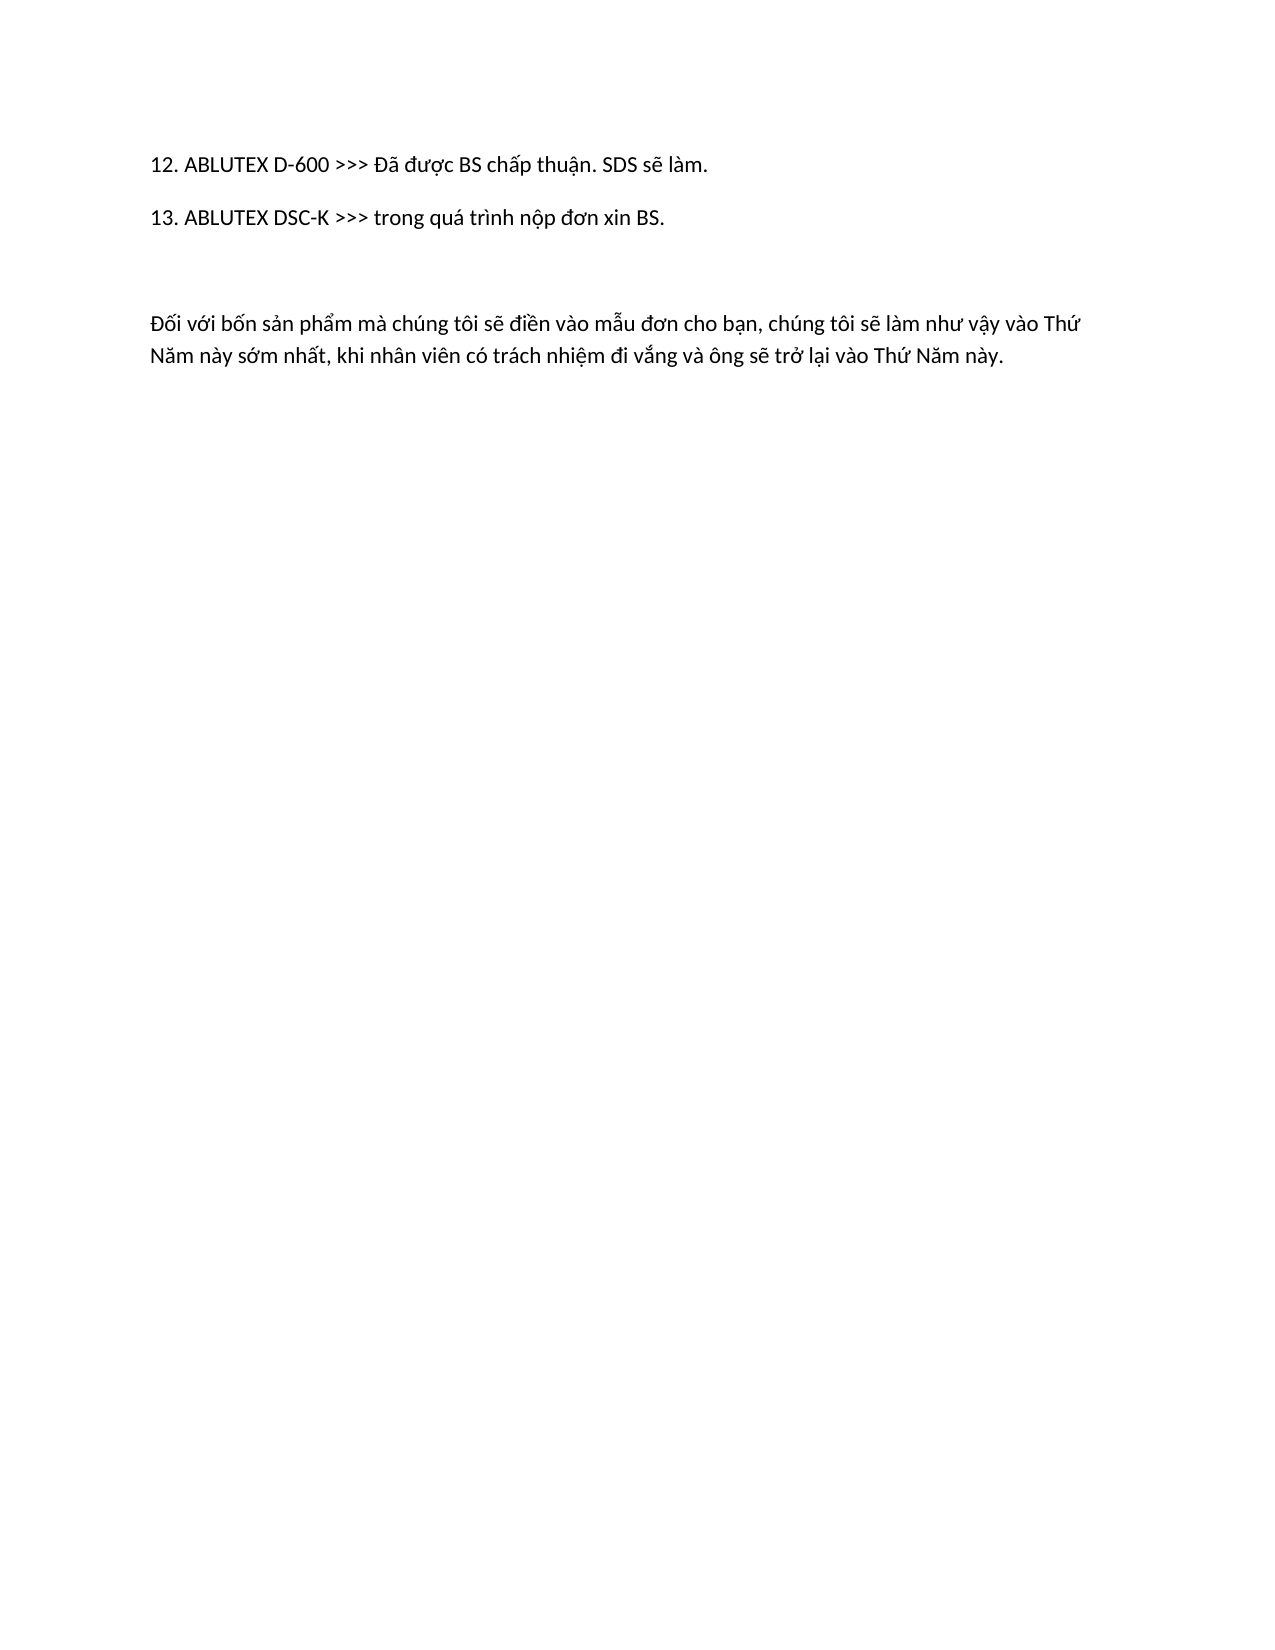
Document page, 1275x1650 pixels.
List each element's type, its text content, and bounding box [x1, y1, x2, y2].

text 13. ABLUTEX DSC-K >>> trong quá trình nộp đơn xin BS. [150, 203, 1125, 231]
text 12. ABLUTEX D-600 >>> Đã được BS chấp thuận. SDS sẽ làm. [150, 150, 1125, 178]
text Đối với bốn sản phẩm mà chúng tôi sẽ điền vào mẫu đơn cho bạn, chúng tôi sẽ làm như vậy vào Thứ Năm này sớm nhất, khi nhân viên có trách nhiệm đi vắng và ông sẽ trở lại vào Thứ Năm này. [150, 309, 1125, 369]
